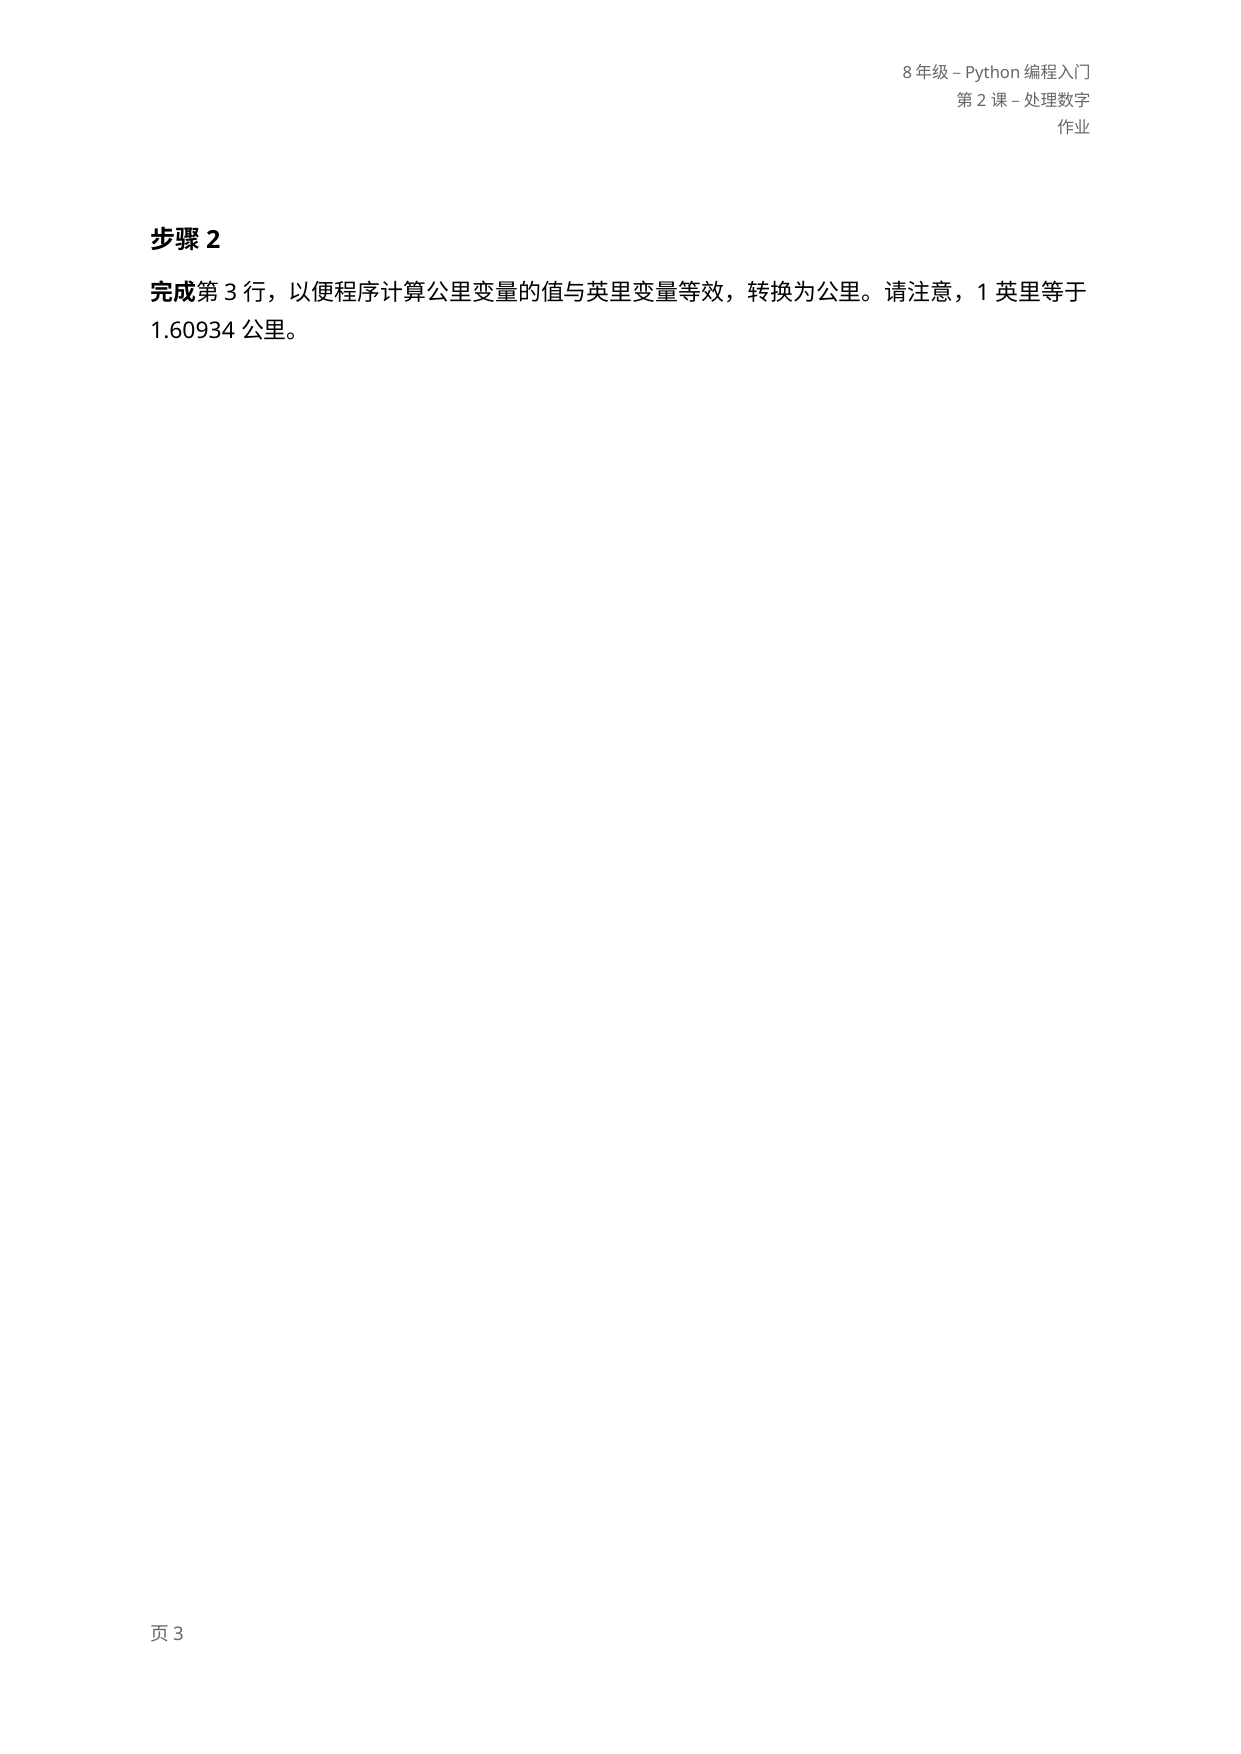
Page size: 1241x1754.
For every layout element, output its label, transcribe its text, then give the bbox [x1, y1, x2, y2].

text 完成第 3 行，以便程序计算公里变量的值与英里变量等效，转换为公里。请注意，1 英里等于 1.60934 公里。 [150, 273, 1090, 345]
text 步骤 2 [150, 219, 1090, 256]
